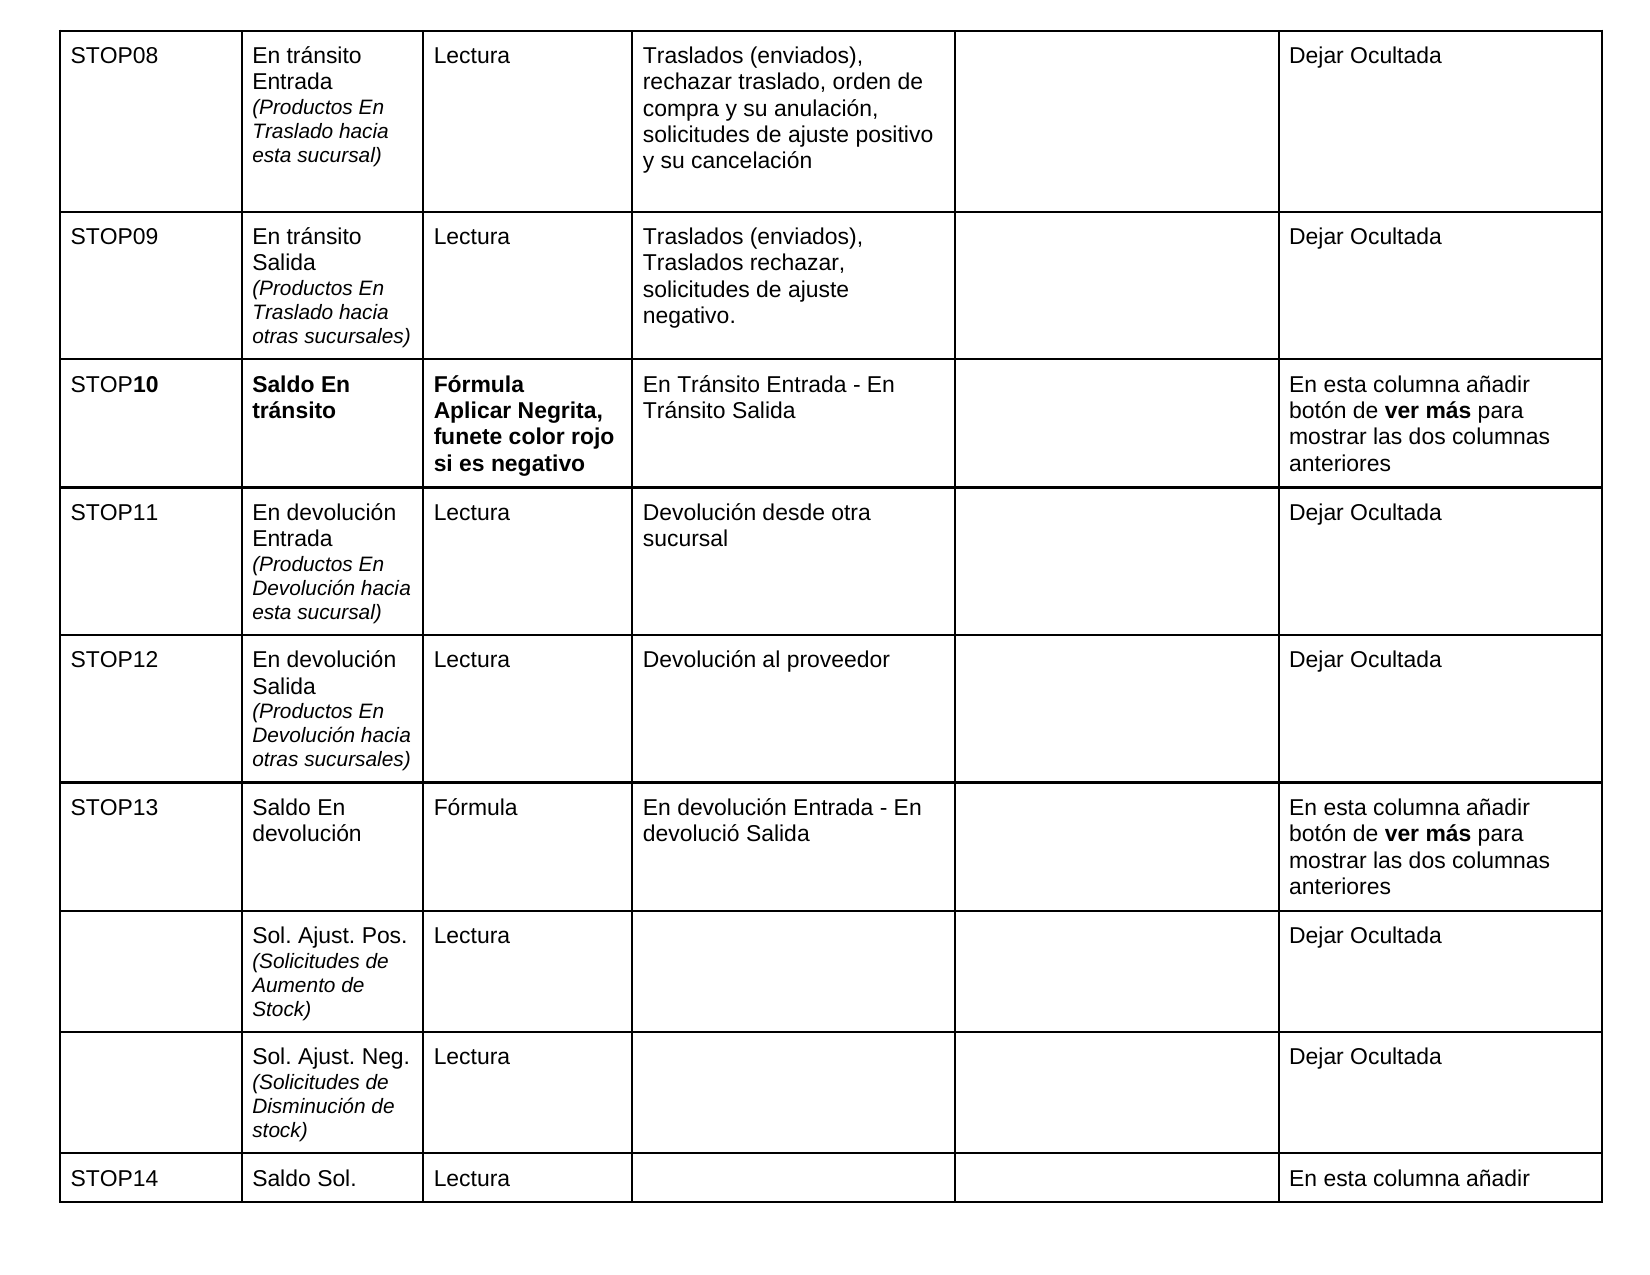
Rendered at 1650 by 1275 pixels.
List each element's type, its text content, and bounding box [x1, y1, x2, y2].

table_cell [956, 32, 1278, 211]
table_cell STOP14 [61, 1154, 241, 1201]
table_cell [61, 1033, 241, 1152]
table_cell [633, 1154, 954, 1201]
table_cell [243, 1154, 422, 1201]
table_cell Lectura [424, 489, 631, 634]
table_cell Dejar Ocultada [1280, 1033, 1601, 1152]
table_cell En Tránsito Entrada - En Tránsito Salida [633, 360, 954, 486]
table_cell Devolución al proveedor [633, 636, 954, 781]
table_cell Traslados (enviados), rechazar traslado, orden de compra y su anulación, solicitudes de ajuste positivo y su cancelación [633, 32, 954, 211]
table_cell Fórmula [424, 784, 631, 910]
table_cell Dejar Ocultada [1280, 636, 1601, 781]
table_cell Dejar Ocultada [1280, 213, 1601, 358]
table_cell [956, 784, 1278, 910]
table_cell STOP11 [61, 489, 241, 634]
table_cell STOP09 [61, 213, 241, 358]
table_cell STOP13 [61, 784, 241, 910]
table_cell Dejar Ocultada [1280, 912, 1601, 1031]
table_cell En devolución Entrada - En devolució Salida [633, 784, 954, 910]
table_cell Lectura [424, 32, 631, 211]
table_cell [956, 1154, 1278, 1201]
table_cell En esta columna añadir botón de ver más para mostrar las dos columnas anteriores [1280, 784, 1601, 910]
table_cell Sol. Ajust. Neg. (Solicitudes de Disminución de stock) [243, 1033, 422, 1152]
table_cell En tránsito Salida (Productos En Traslado hacia otras sucursales) [243, 213, 422, 358]
table_cell [633, 1033, 954, 1152]
table_cell En devolución Entrada (Productos En Devolución hacia esta sucursal) [243, 489, 422, 634]
table_cell Lectura [424, 1154, 631, 1201]
table_cell Dejar Ocultada [1280, 32, 1601, 211]
table_cell Lectura [424, 1033, 631, 1152]
table_cell En tránsito Entrada (Productos En Traslado hacia esta sucursal) [243, 32, 422, 211]
table_cell Devolución desde otra sucursal [633, 489, 954, 634]
table_cell Lectura [424, 912, 631, 1031]
table_cell [956, 1033, 1278, 1152]
table_cell STOP10 [61, 360, 241, 486]
table_cell Lectura [424, 636, 631, 781]
table_cell Sol. Ajust. Pos. (Solicitudes de Aumento de Stock) [243, 912, 422, 1031]
table_cell Saldo En devolución [243, 784, 422, 910]
table_cell [61, 912, 241, 1031]
table_cell Dejar Ocultada [1280, 489, 1601, 634]
table_cell [956, 360, 1278, 486]
table_cell [956, 912, 1278, 1031]
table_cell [1280, 1154, 1601, 1201]
table_cell Lectura [424, 213, 631, 358]
table_cell Fórmula Aplicar Negrita, funete color rojo si es negativo [424, 360, 631, 486]
table_cell STOP08 [61, 32, 241, 211]
table_cell [956, 213, 1278, 358]
table_cell [633, 912, 954, 1031]
table_cell STOP12 [61, 636, 241, 781]
table_cell En esta columna añadir botón de ver más para mostrar las dos columnas anteriores [1280, 360, 1601, 486]
table_cell Traslados (enviados), Traslados rechazar, solicitudes de ajuste negativo. [633, 213, 954, 358]
table_cell [956, 636, 1278, 781]
table_cell En devolución Salida (Productos En Devolución hacia otras sucursales) [243, 636, 422, 781]
table_cell Saldo En tránsito [243, 360, 422, 486]
table_cell [956, 489, 1278, 634]
